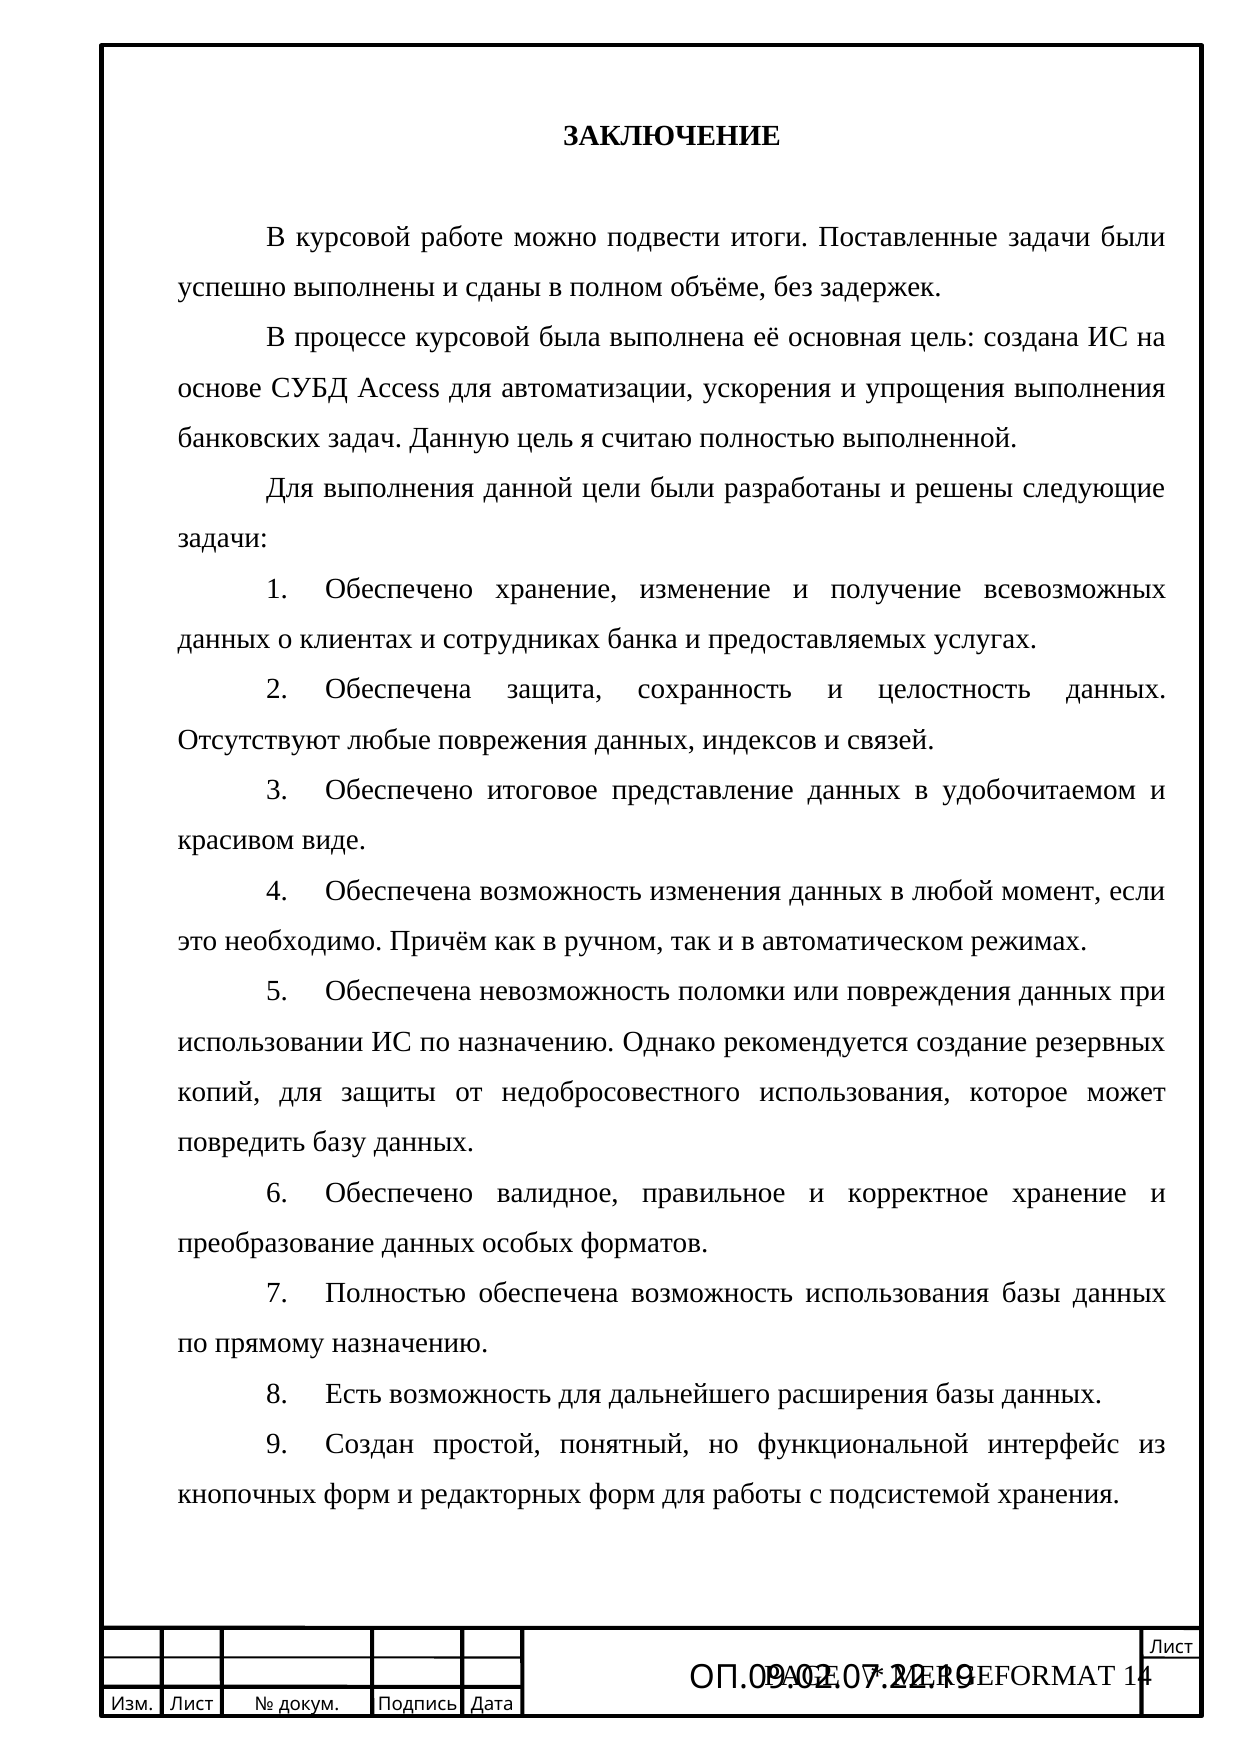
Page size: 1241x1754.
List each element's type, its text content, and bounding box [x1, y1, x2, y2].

list Обеспечена невозможность поломки или повреждения данных при использовании ИС по назначению. Однако рекомендуется создание резервных копий, для защиты от недобросовестного использования, которое может повредить базу данных. [177, 973, 1167, 1158]
list Есть возможность для дальнейшего расширения базы данных. [177, 1376, 1167, 1409]
list Обеспечено валидное, правильное и корректное хранение и преобразование данных особых форматов. [177, 1175, 1167, 1258]
text В процессе курсовой была выполнена её основная цель: создана ИС на основе СУБД Access для автоматизации, ускорения и упрощения выполнения банковских задач. Данную цель я считаю полностью выполненной. [177, 319, 1167, 453]
list Обеспечена защита, сохранность и целостность данных. Отсутствуют любые поврежения данных, индексов и связей. [177, 672, 1167, 755]
list Обеспечена возможность изменения данных в любой момент, если это необходимо. Причём как в ручном, так и в автоматическом режимах. [177, 873, 1167, 957]
list Обеспечено хранение, изменение и получение всевозможных данных о клиентах и сотрудниках банка и предоставляемых услугах. [177, 571, 1167, 655]
text Для выполнения данной цели были разработаны и решены следующие задачи: [177, 470, 1167, 554]
list Полностью обеспечена возможность использования базы данных по прямому назначению. [177, 1275, 1167, 1359]
list Обеспечено итоговое представление данных в удобочитаемом и красивом виде. [177, 772, 1167, 856]
text В курсовой работе можно подвести итоги. Поставленные задачи были успешно выполнены и сданы в полном объёме, без задержек. [177, 219, 1167, 303]
list Создан простой, понятный, но функциональной интерфейс из кнопочных форм и редакторных форм для работы с подсистемой хранения. [177, 1426, 1167, 1510]
subtitle ЗАКЛЮЧЕНИЕ [177, 118, 1167, 152]
